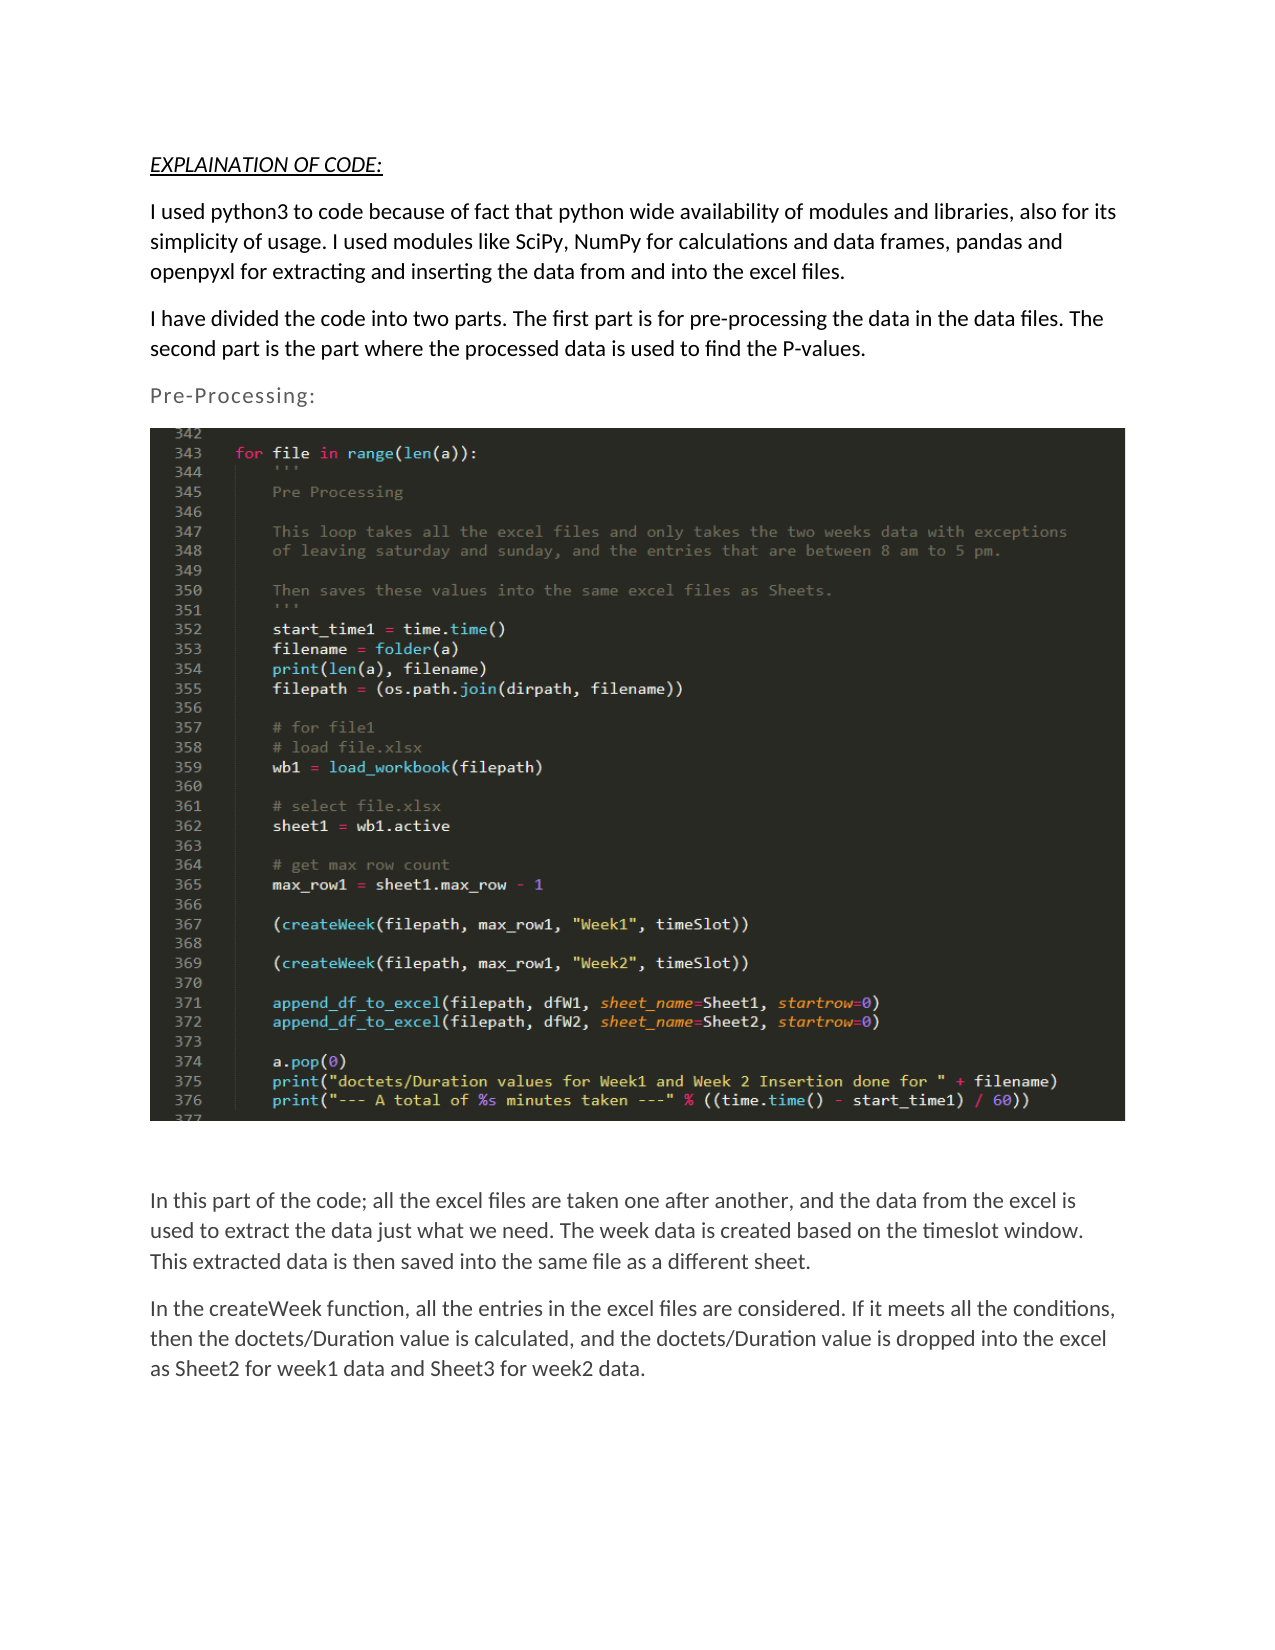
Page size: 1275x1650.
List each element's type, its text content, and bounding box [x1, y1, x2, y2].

text I used python3 to code because of fact that python wide availability of modules and libraries, also for its simplicity of usage. I used modules like SciPy, NumPy for calculations and data frames, pandas and openpyxl for extracting and inserting the data from and into the excel files. [150, 197, 1125, 285]
text I have divided the code into two parts. The first part is for pre-processing the data in the data files. The second part is the part where the processed data is used to find the P-values. [150, 304, 1125, 362]
text In this part of the code; all the excel files are taken one after another, and the data from the excel is used to extract the data just what we need. The week data is created based on the timeslot window. This extracted data is then saved into the same file as a different sheet. [150, 1186, 1125, 1275]
picture [150, 428, 1125, 1121]
text EXPLAINATION OF CODE: [150, 150, 1125, 178]
text In the createWeek function, all the entries in the excel files are considered. If it meets all the conditions, then the doctets/Duration value is calculated, and the doctets/Duration value is dropped into the excel as Sheet2 for week1 data and Sheet3 for week2 data. [150, 1294, 1125, 1382]
subtitle Pre-Processing: [150, 381, 1125, 409]
